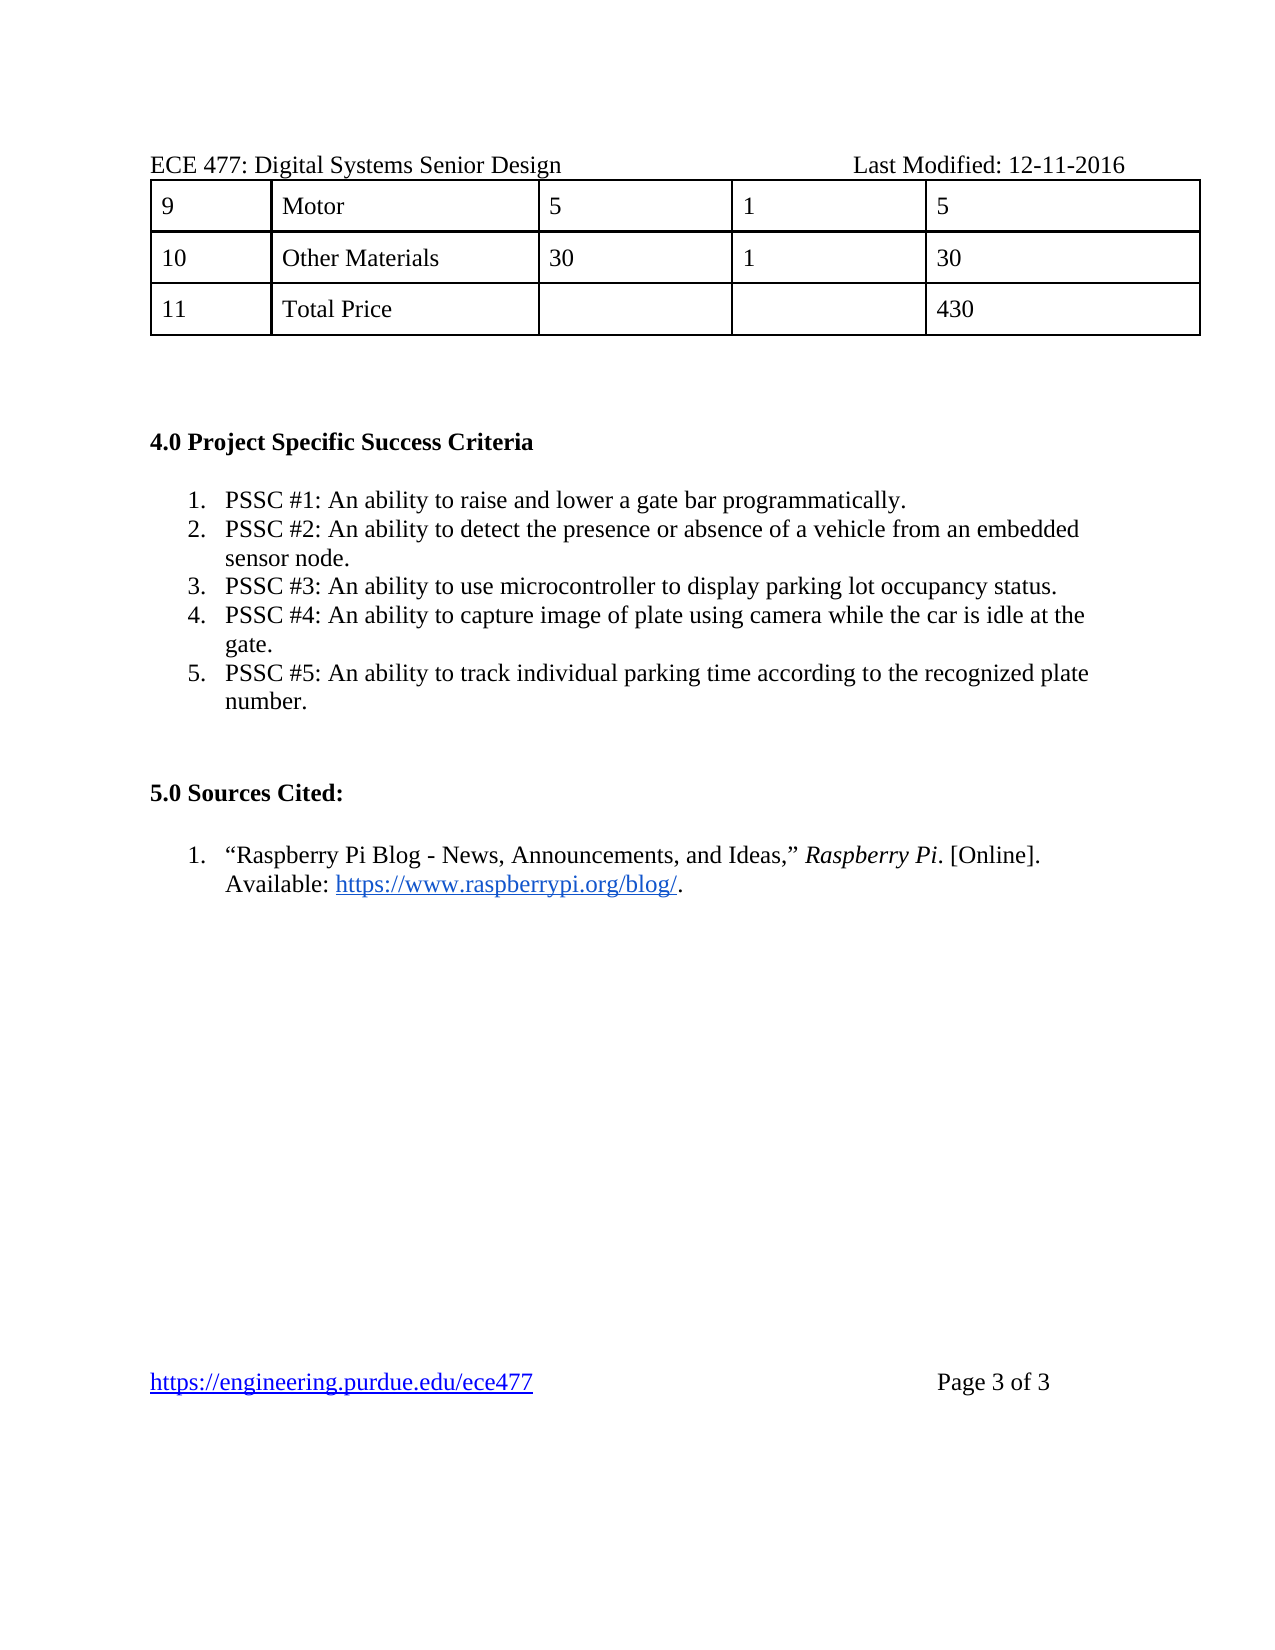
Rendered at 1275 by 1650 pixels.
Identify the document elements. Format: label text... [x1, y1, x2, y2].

table_cell 430 [927, 284, 1199, 334]
list PSSC #1: An ability to raise and lower a gate bar programmatically. [187, 485, 1125, 514]
list PSSC #2: An ability to detect the presence or absence of a vehicle from an embedded sensor node. [187, 514, 1125, 571]
table_cell Total Price [273, 284, 538, 334]
title 5.0 Sources Cited: [150, 778, 1125, 807]
table_cell 1 [733, 181, 925, 230]
list PSSC #3: An ability to use microcontroller to display parking lot occupancy status. [187, 571, 1125, 600]
list PSSC #5: An ability to track individual parking time according to the recognized plate number. [187, 658, 1125, 715]
table_cell 30 [927, 233, 1199, 282]
table_cell 1 [733, 233, 925, 282]
list “Raspberry Pi Blog - News, Announcements, and Ideas,” Raspberry Pi. [Online]. Available: https://www.raspberrypi.org/blog/. [187, 840, 1125, 898]
table_cell 11 [152, 284, 270, 334]
list PSSC #4: An ability to capture image of plate using camera while the car is idle at the gate. [187, 600, 1125, 658]
table_cell 10 [152, 233, 270, 282]
table_cell 30 [540, 233, 731, 282]
table_cell [540, 284, 731, 334]
table_cell [733, 284, 925, 334]
table_cell Other Materials [273, 233, 538, 282]
table_cell Motor [273, 181, 538, 230]
title 4.0 Project Specific Success Criteria [150, 427, 1125, 456]
table_cell 5 [927, 181, 1199, 230]
table_cell 5 [540, 181, 731, 230]
table_cell 9 [152, 181, 270, 230]
